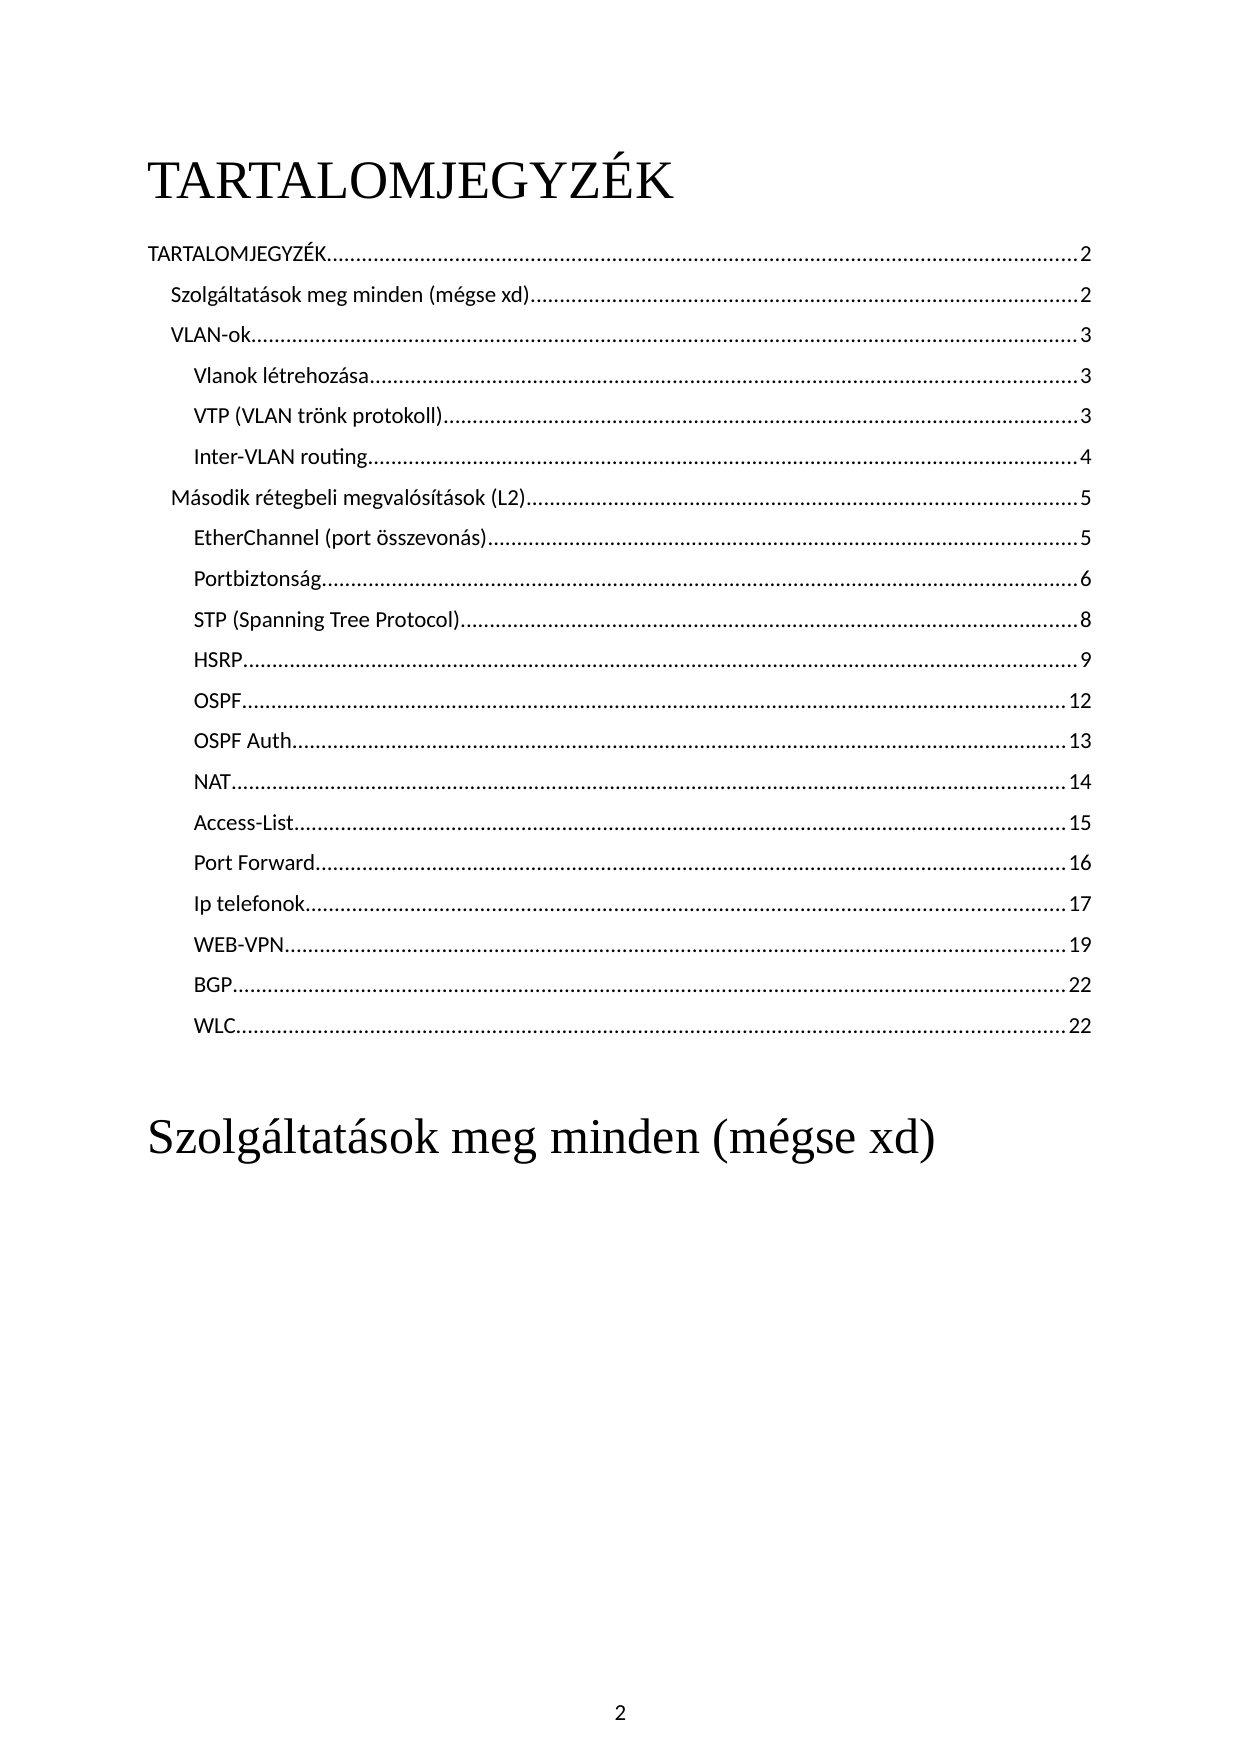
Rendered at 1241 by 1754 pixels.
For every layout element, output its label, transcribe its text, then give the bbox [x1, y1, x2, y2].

text NAT 14 [193, 767, 1092, 795]
text Port Forward 16 [193, 848, 1092, 877]
text OSPF 12 [193, 686, 1092, 714]
text Vlanok létrehozása 3 [193, 361, 1092, 389]
text BGP 22 [193, 970, 1092, 998]
text Access-List 15 [193, 808, 1092, 836]
text VLAN-ok 3 [171, 320, 1092, 348]
text TARTALOMJEGYZÉK 2 [148, 239, 1092, 267]
text WEB-VPN 19 [193, 930, 1092, 958]
text Szolgáltatások meg minden (mégse xd) [148, 1107, 1092, 1164]
text Portbiztonság 6 [193, 564, 1092, 592]
text EtherChannel (port összevonás) 5 [193, 523, 1092, 552]
text VTP (VLAN trönk protokoll) 3 [193, 402, 1092, 430]
text Inter-VLAN routing 4 [193, 442, 1092, 470]
text STP (Spanning Tree Protocol) 8 [193, 605, 1092, 633]
text WLC 22 [193, 1011, 1092, 1039]
text HSRP 9 [193, 645, 1092, 673]
text Ip telefonok 17 [193, 889, 1092, 917]
text Szolgáltatások meg minden (mégse xd) 2 [171, 280, 1092, 308]
text Második rétegbeli megvalósítások (L2) 5 [171, 483, 1092, 511]
text OSPF Auth 13 [193, 727, 1092, 755]
text TARTALOMJEGYZÉK [148, 148, 1092, 210]
